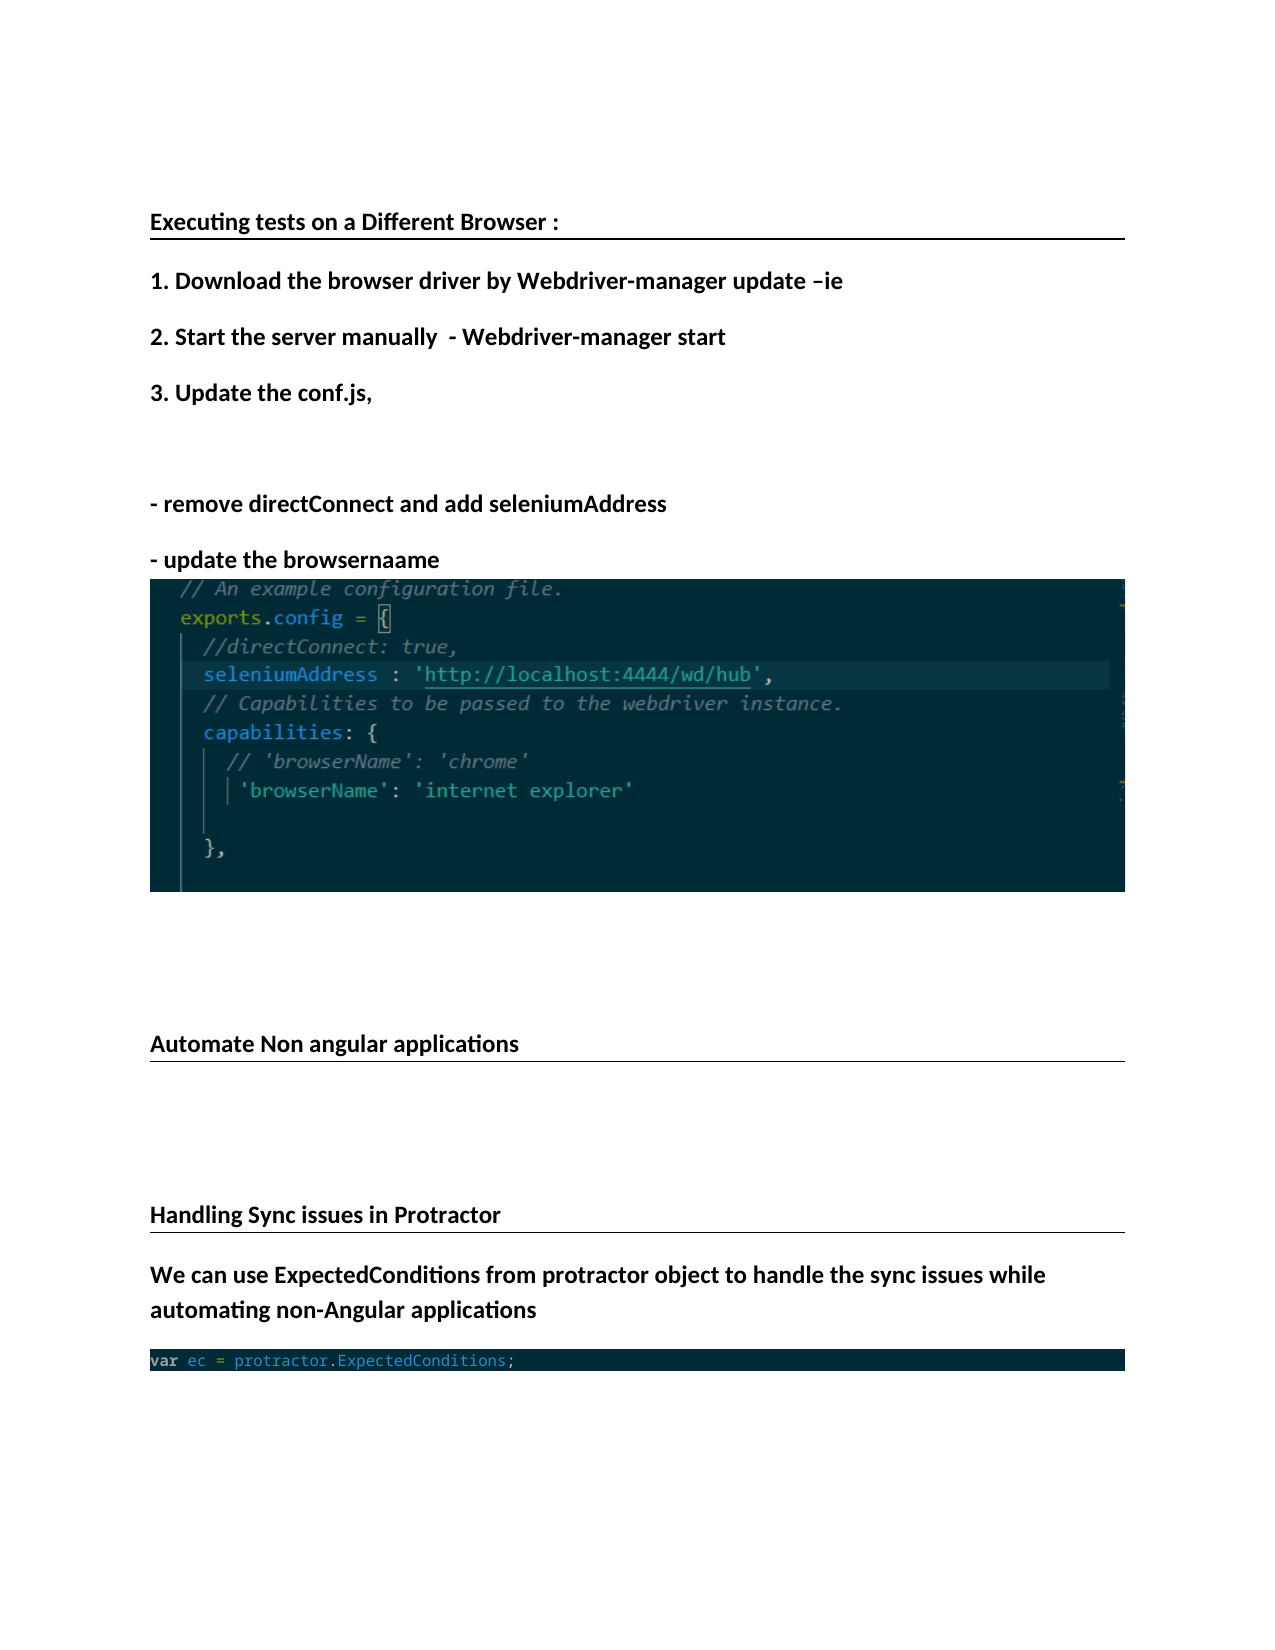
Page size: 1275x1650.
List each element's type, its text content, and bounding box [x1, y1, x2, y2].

picture [752, 701, 757, 710]
picture [311, 696, 317, 710]
picture [369, 789, 377, 797]
picture [217, 640, 226, 654]
picture [322, 700, 329, 710]
picture [379, 605, 390, 633]
text We can use ExpectedConditions from protractor object to handle the sync issues while automating non-Angular applications [150, 1259, 1125, 1324]
text Handling Sync issues in Protractor [150, 1199, 1125, 1232]
picture [554, 700, 561, 710]
picture [181, 588, 187, 597]
picture [263, 586, 272, 595]
picture [356, 701, 364, 710]
picture [586, 788, 593, 797]
picture [452, 582, 457, 595]
picture [405, 640, 409, 653]
picture [648, 696, 657, 710]
picture [368, 586, 378, 595]
picture [241, 611, 248, 624]
picture [321, 730, 330, 739]
picture [799, 700, 808, 710]
picture [394, 586, 399, 595]
picture [601, 700, 610, 710]
picture [334, 784, 342, 797]
picture [274, 754, 284, 768]
picture [196, 583, 202, 592]
picture [332, 615, 341, 627]
picture [744, 700, 748, 710]
text Automate Non angular applications [150, 1028, 1125, 1061]
picture [533, 581, 538, 595]
picture [543, 586, 552, 595]
picture [765, 702, 772, 710]
picture [426, 696, 446, 710]
picture [393, 697, 400, 710]
picture [369, 702, 376, 710]
picture [287, 759, 296, 768]
picture [217, 700, 224, 711]
picture [205, 730, 212, 739]
picture [311, 581, 317, 595]
picture [370, 640, 374, 653]
picture [335, 697, 342, 710]
picture [317, 644, 326, 652]
picture [406, 700, 413, 708]
picture [462, 586, 469, 595]
picture [262, 700, 284, 713]
picture [671, 701, 676, 710]
picture [253, 783, 258, 797]
picture [181, 615, 202, 624]
picture [252, 644, 273, 653]
picture [589, 695, 598, 710]
picture [356, 788, 362, 797]
picture [510, 581, 515, 592]
picture [520, 586, 527, 595]
picture [301, 700, 306, 710]
picture [787, 700, 797, 710]
picture [240, 697, 247, 710]
picture [310, 789, 318, 797]
picture [438, 586, 448, 595]
picture [568, 782, 574, 797]
picture [777, 697, 784, 710]
picture [371, 735, 376, 743]
text var ec = protractor.ExpectedConditions; [150, 1349, 1125, 1371]
picture [274, 586, 307, 598]
picture [544, 697, 551, 710]
picture [492, 759, 515, 768]
picture [297, 759, 330, 768]
picture [508, 701, 515, 710]
picture [230, 757, 236, 766]
picture [427, 586, 436, 595]
picture [811, 701, 817, 710]
text - update the browsernaame [150, 544, 1125, 579]
text 2. Start the server manually - Webdriver-manager start [150, 321, 1125, 352]
picture [328, 644, 337, 653]
picture [251, 701, 256, 710]
picture [333, 759, 342, 768]
picture [243, 644, 248, 653]
picture [381, 581, 386, 597]
picture [822, 700, 832, 710]
picture [215, 582, 238, 595]
picture [356, 586, 366, 595]
picture [460, 700, 482, 713]
picture [428, 788, 435, 797]
picture [321, 586, 331, 595]
picture [229, 725, 255, 742]
picture [497, 788, 505, 795]
picture [298, 641, 302, 652]
picture [345, 644, 354, 653]
picture [659, 696, 670, 710]
picture [473, 586, 482, 595]
picture [252, 615, 260, 624]
picture [484, 762, 491, 768]
picture [462, 789, 471, 797]
text 3. Update the conf.js, [150, 377, 1125, 407]
picture [345, 759, 350, 768]
picture [555, 788, 560, 800]
picture [288, 640, 292, 653]
picture [368, 759, 399, 768]
picture [403, 703, 409, 710]
picture [239, 760, 246, 770]
picture [252, 586, 261, 595]
picture [287, 696, 296, 710]
picture [485, 586, 494, 595]
picture [205, 615, 238, 628]
text 1. Download the browser driver by Webdriver-manager update –ie [150, 265, 1125, 296]
picture [602, 789, 610, 795]
picture [706, 700, 728, 710]
picture [695, 701, 700, 710]
picture [287, 788, 296, 797]
picture [206, 839, 213, 857]
picture [403, 586, 424, 599]
picture [450, 760, 456, 768]
picture [758, 700, 762, 710]
picture [461, 754, 466, 767]
picture [266, 730, 271, 739]
picture [519, 696, 530, 710]
text Executing tests on a Different Browser : [150, 206, 1125, 238]
picture [624, 700, 645, 710]
picture [256, 700, 261, 709]
picture [278, 725, 282, 739]
picture [415, 644, 424, 653]
picture [511, 784, 516, 797]
picture [181, 634, 1108, 892]
picture [579, 697, 586, 710]
picture [233, 639, 239, 653]
picture [293, 615, 307, 624]
picture [431, 644, 436, 653]
picture [452, 784, 458, 797]
picture [353, 755, 367, 768]
picture [348, 700, 352, 710]
picture [686, 700, 690, 710]
picture [473, 759, 478, 768]
text - remove directConnect and add seleniumAddress [150, 489, 1125, 519]
